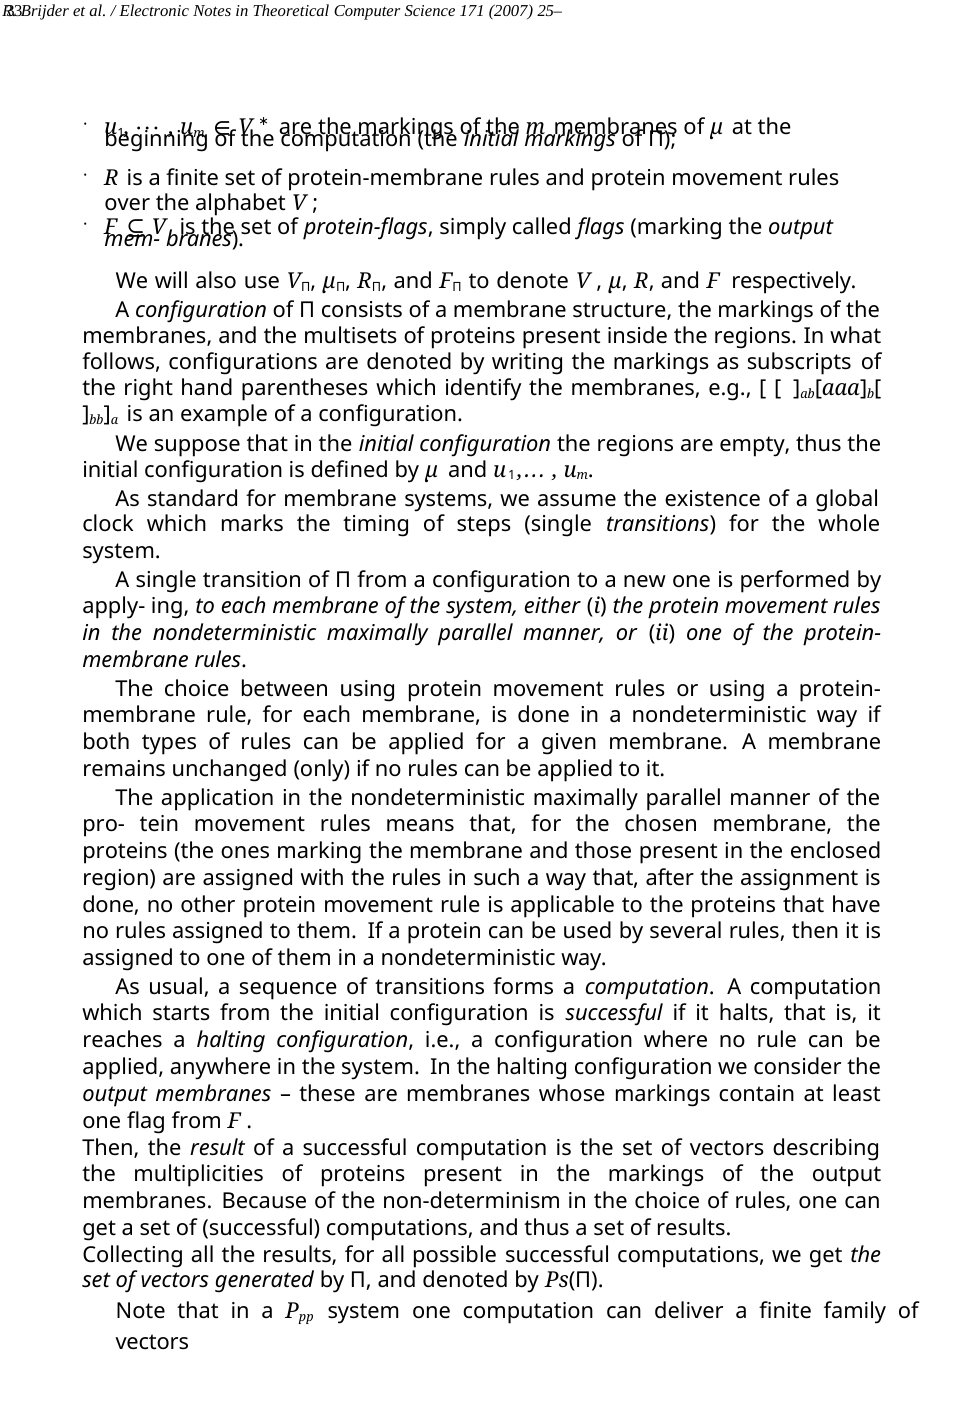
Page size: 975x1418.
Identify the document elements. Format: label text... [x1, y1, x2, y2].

text A single transition of Π from a configuration to a new one is performed by apply- ing, to each membrane of the system, either (i) the protein movement rules in the nondeterministic maximally parallel manner, or (ii) one of the protein-membrane rules. [82, 566, 881, 674]
text A conﬁguration of Π consists of a membrane structure, the markings of the membranes, and the multisets of proteins present inside the regions. In what follows, configurations are denoted by writing the markings as subscripts of the right hand parentheses which identify the membranes, e.g., [ [ ]ab[aaa]b[ ]bb]a is an example of a configuration. [82, 297, 881, 428]
list u1, ··· , um ∈ V ∗ are the markings of the m membranes of μ at the beginning of the computation (the initial markings of Π); [83, 123, 881, 153]
text The application in the nondeterministic maximally parallel manner of the pro- tein movement rules means that, for the chosen membrane, the proteins (the ones marking the membrane and those present in the enclosed region) are assigned with the rules in such a way that, after the assignment is done, no other protein movement rule is applicable to the proteins that have no rules assigned to them. If a protein can be used by several rules, then it is assigned to one of them in a nondeterministic way. [82, 784, 881, 972]
text As usual, a sequence of transitions forms a computation. A computation which starts from the initial configuration is successful if it halts, that is, it reaches a halting conﬁguration, i.e., a configuration where no rule can be applied, anywhere in the system. In the halting configuration we consider the output membranes – these are membranes whose markings contain at least one flag from F . [82, 973, 881, 1134]
text The choice between using protein movement rules or using a protein-membrane rule, for each membrane, is done in a nondeterministic way if both types of rules can be applied for a given membrane. A membrane remains unchanged (only) if no rules can be applied to it. [82, 675, 882, 783]
text Collecting all the results, for all possible successful computations, we get the set of vectors generated by Π, and denoted by Ps(Π). [82, 1242, 881, 1294]
text Then, the result of a successful computation is the set of vectors describing the multiplicities of proteins present in the markings of the output membranes. Because of the non-determinism in the choice of rules, one can get a set of (successful) computations, and thus a set of results. [82, 1134, 881, 1242]
text We will also use VΠ, μΠ, RΠ, and FΠ to denote V , μ, R, and F respectively. [115, 264, 919, 295]
list F ⊆ V is the set of protein-flags, simply called flags (marking the output mem- branes). [83, 223, 881, 252]
text As standard for membrane systems, we assume the existence of a global clock which marks the timing of steps (single transitions) for the whole system. [82, 486, 881, 564]
list R is a finite set of protein-membrane rules and protein movement rules over the alphabet V ; [83, 164, 881, 217]
text Note that in a Ppp system one computation can deliver a finite family of vectors [115, 1294, 919, 1356]
text We suppose that in the initial conﬁguration the regions are empty, thus the initial configuration is defined by μ and u1,... , um. [82, 431, 881, 483]
